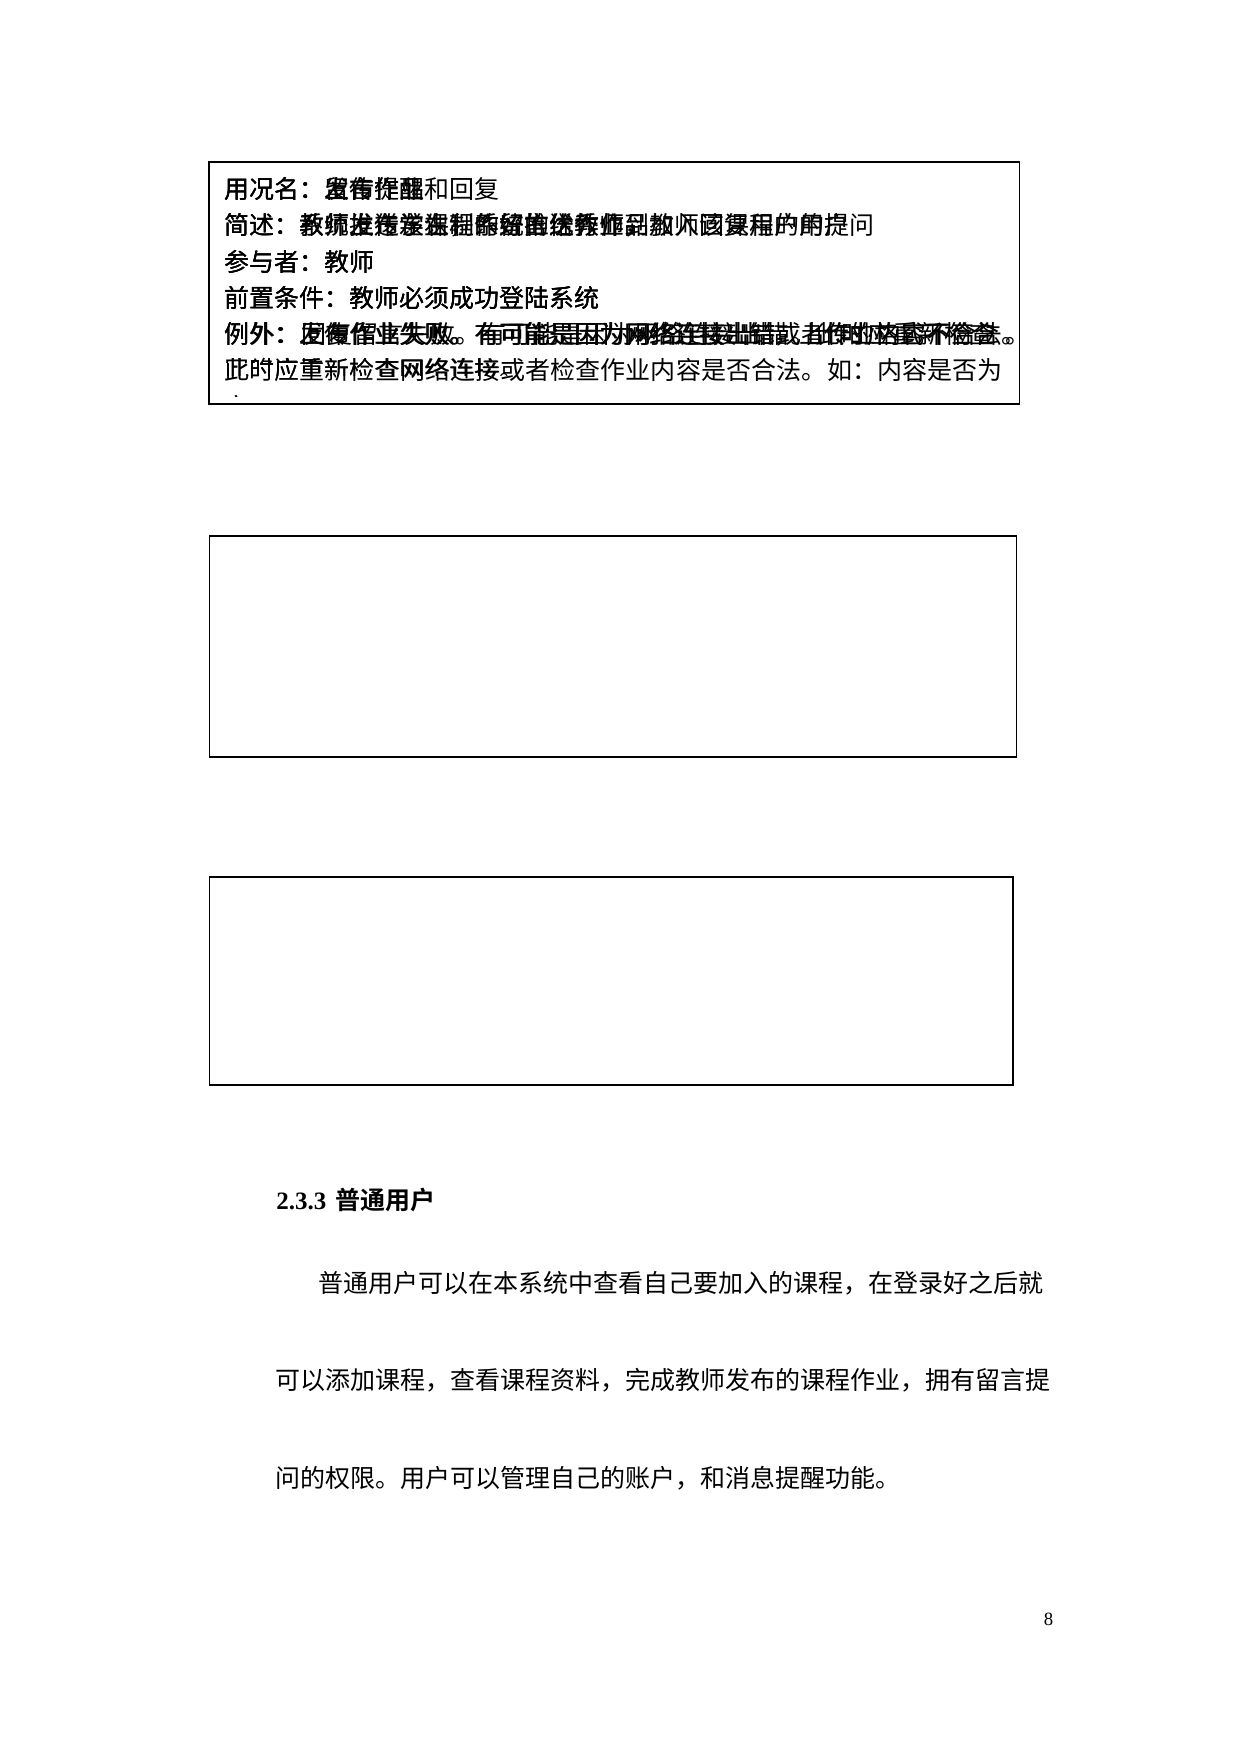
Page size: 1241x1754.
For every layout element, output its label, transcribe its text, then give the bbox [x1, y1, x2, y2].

text 普通用户可以在本系统中查看自己要加入的课程，在登录好之后就可以添加课程，查看课程资料，完成教师发布的课程作业，拥有留言提问的权限。用户可以管理自己的账户，和消息提醒功能。 [275, 1249, 1053, 1509]
subtitle 普通用户 [276, 1166, 1053, 1231]
